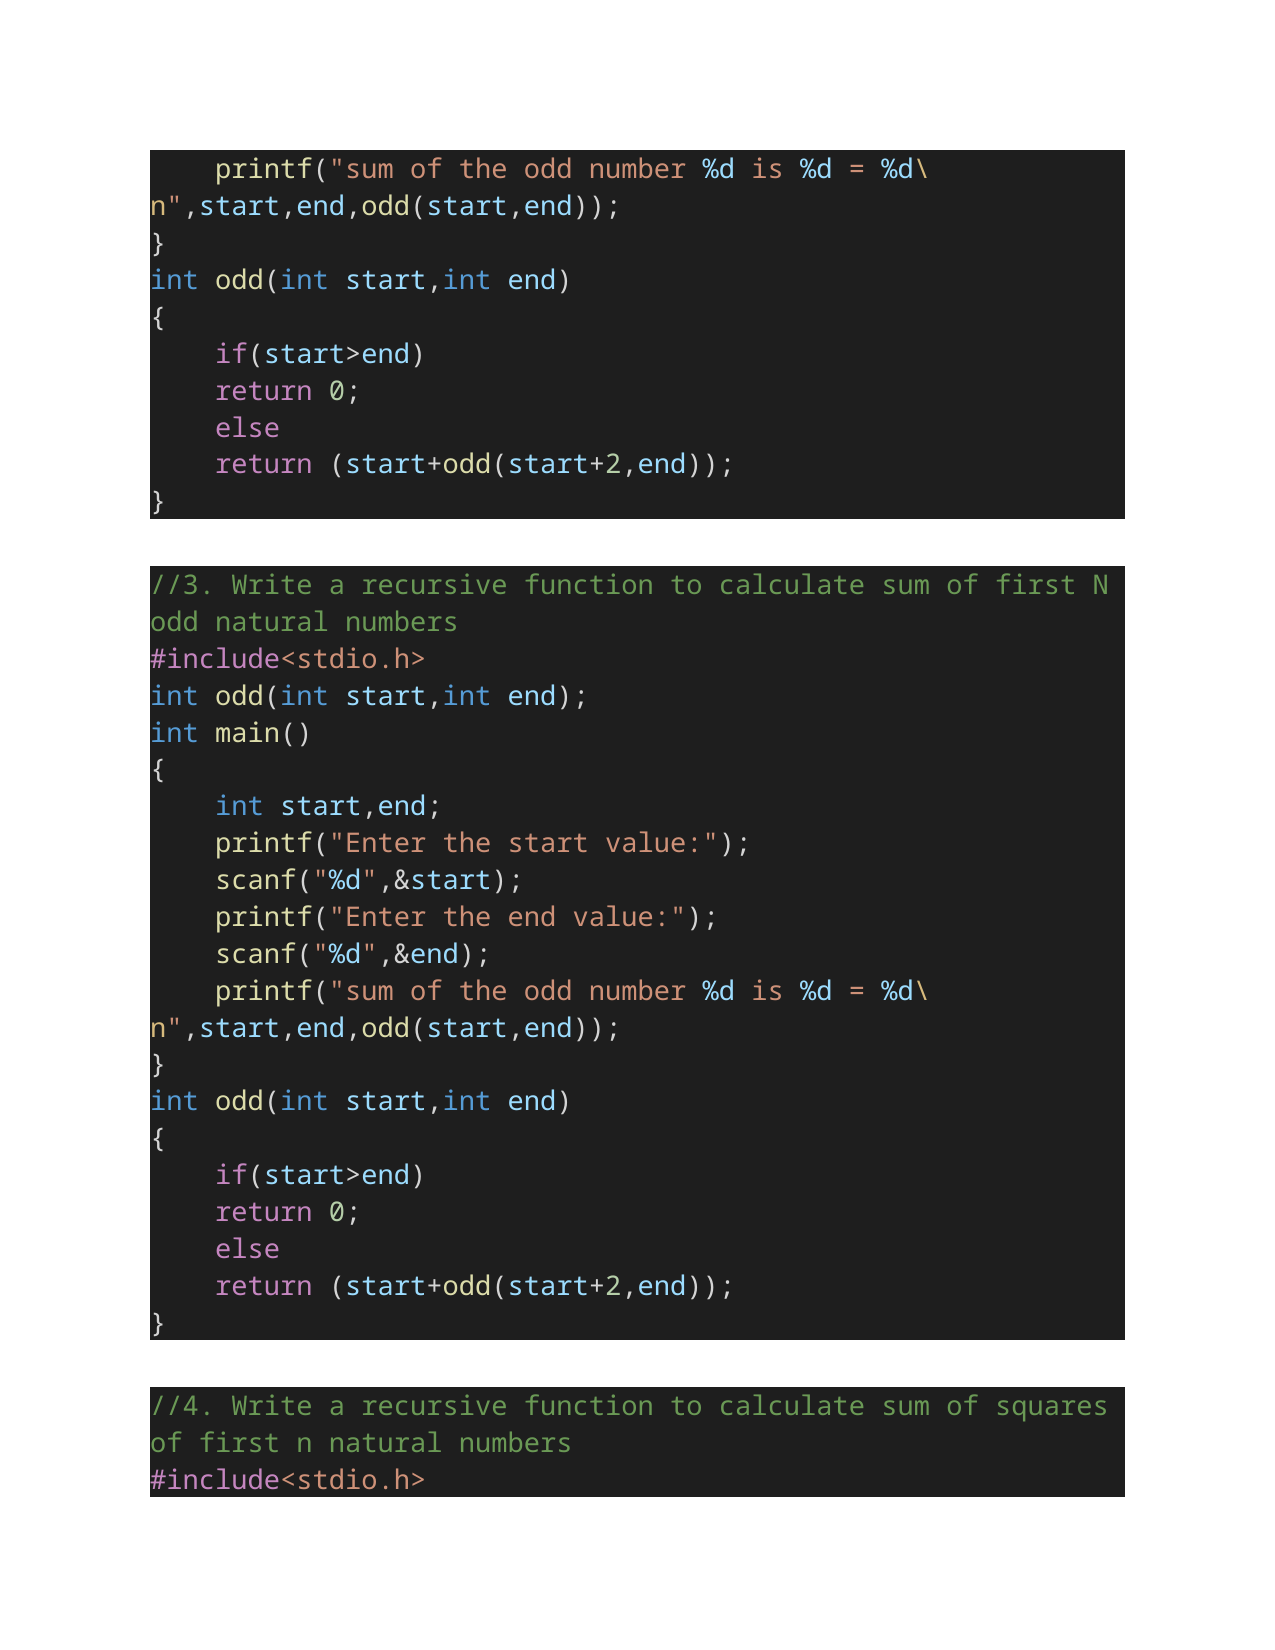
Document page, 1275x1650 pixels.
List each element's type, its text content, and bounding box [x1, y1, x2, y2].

text } [150, 1303, 1125, 1340]
text return (start+odd(start+2,end)); [150, 445, 1125, 482]
text else [150, 1229, 1125, 1266]
text //3. Write a recursive function to calculate sum of first N odd natural numbers [150, 566, 1125, 639]
text int odd(int start,int end) [150, 1082, 1125, 1119]
text { [150, 1119, 1125, 1156]
text printf("Enter the start value:"); [150, 824, 1125, 861]
text scanf("%d",&end); [150, 934, 1125, 971]
text else [150, 408, 1125, 445]
text int odd(int start,int end) [150, 261, 1125, 297]
text if(start>end) [150, 1156, 1125, 1192]
text #include<stdio.h> [150, 1461, 1125, 1497]
text #include<stdio.h> [150, 639, 1125, 676]
text printf("sum of the odd number %d is %d = %d\n",start,end,odd(start,end)); [150, 971, 1125, 1045]
text { [150, 297, 1125, 334]
text } [150, 1045, 1125, 1082]
text printf("Enter the end value:"); [150, 897, 1125, 934]
text if(start>end) [150, 334, 1125, 371]
text scanf("%d",&start); [150, 861, 1125, 897]
text return 0; [150, 1192, 1125, 1229]
text } [150, 224, 1125, 261]
text int odd(int start,int end); [150, 676, 1125, 713]
text int main() [150, 713, 1125, 750]
text int start,end; [150, 787, 1125, 824]
text return 0; [150, 371, 1125, 408]
text return (start+odd(start+2,end)); [150, 1266, 1125, 1303]
text printf("sum of the odd number %d is %d = %d\n",start,end,odd(start,end)); [150, 150, 1125, 224]
text //4. Write a recursive function to calculate sum of squares of first n natural numbers [150, 1387, 1125, 1461]
text } [150, 482, 1125, 519]
text { [150, 750, 1125, 787]
